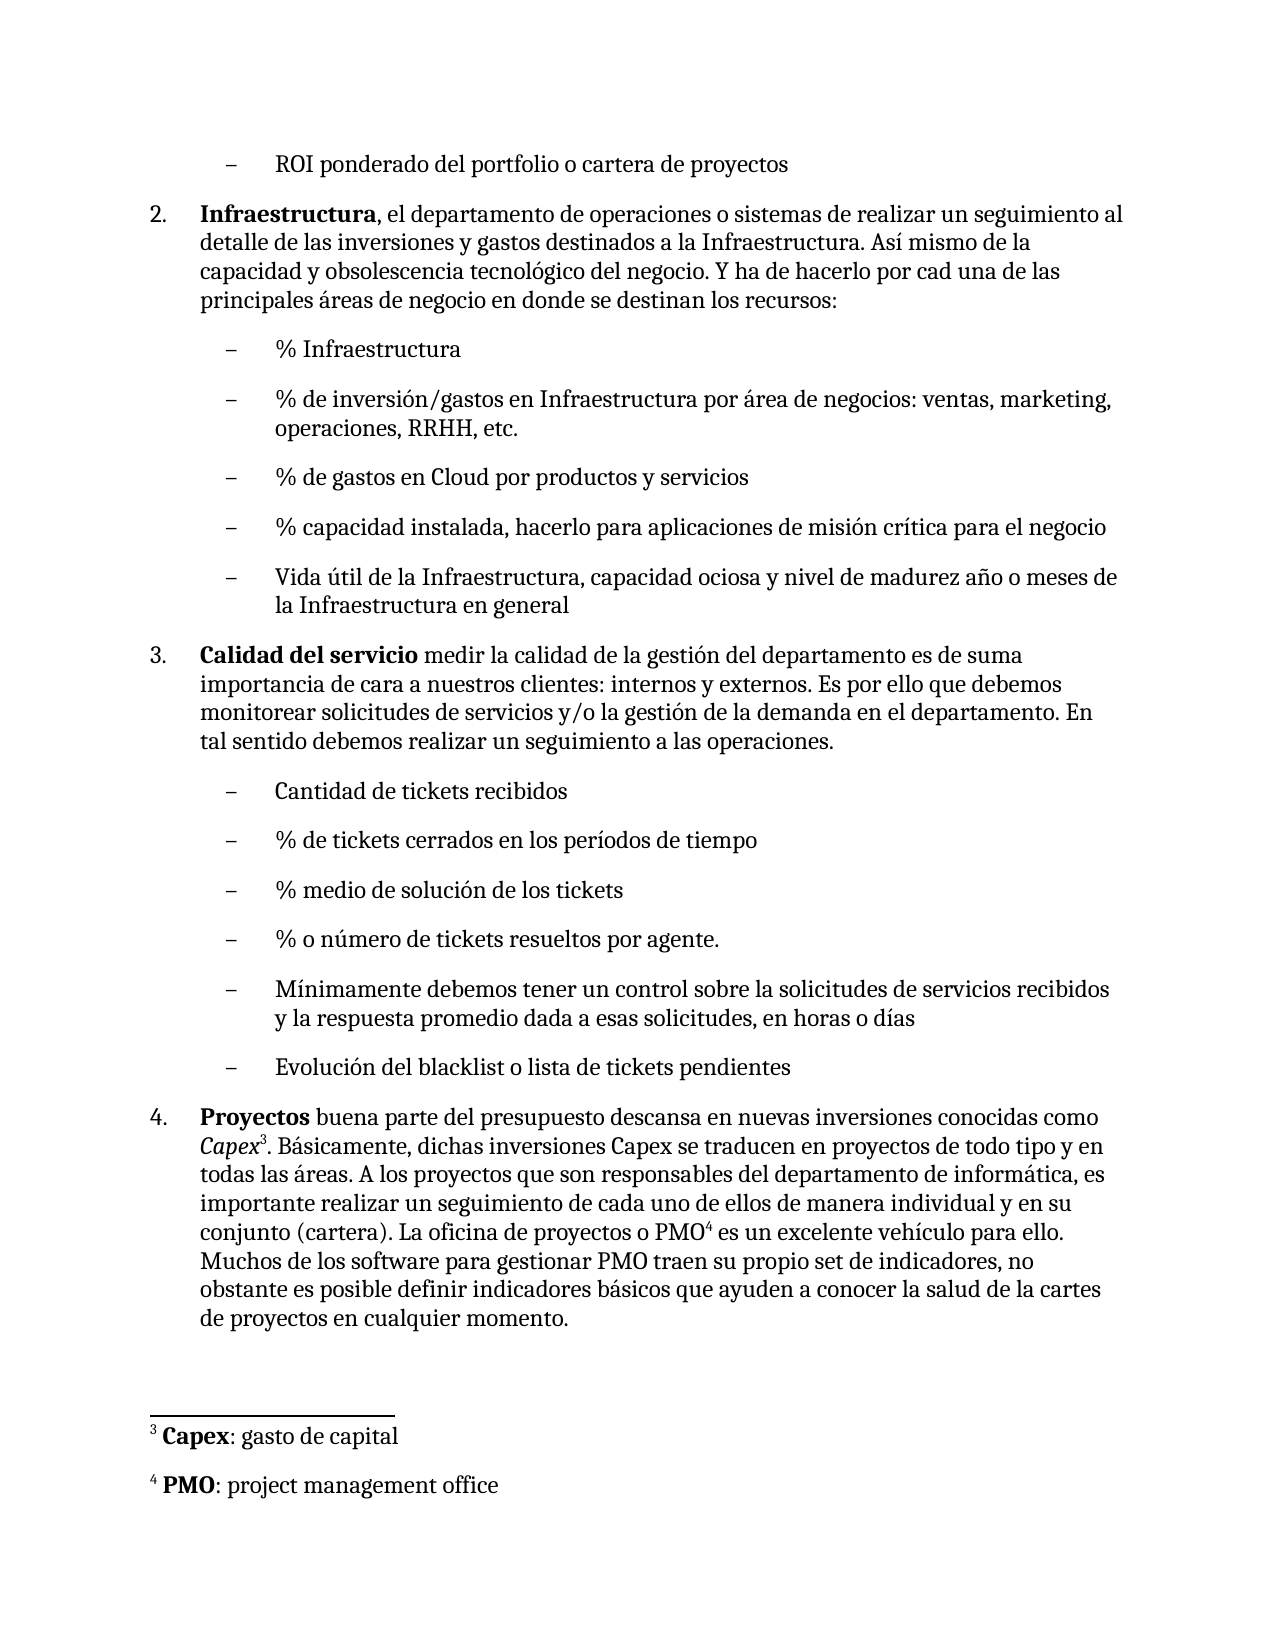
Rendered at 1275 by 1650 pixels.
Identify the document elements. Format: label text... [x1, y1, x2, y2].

list Proyectos buena parte del presupuesto descansa en nuevas inversiones conocidas como Capex. Básicamente, dichas inversiones Capex se traducen en proyectos de todo tipo y en todas las áreas. A los proyectos que son responsables del departamento de informática, es importante realizar un seguimiento de cada uno de ellos de manera individual y en su conjunto (cartera). La oficina de proyectos o PMO es un excelente vehículo para ello. Muchos de los software para gestionar PMO traen su propio set de indicadores, no obstante es posible definir indicadores básicos que ayuden a conocer la salud de la cartes de proyectos en cualquier momento. [150, 1103, 1125, 1333]
list ROI ponderado del portfolio o cartera de proyectos [225, 150, 1125, 179]
list % de inversión/gastos en Infraestructura por área de negocios: ventas, marketing, operaciones, RRHH, etc. [225, 385, 1125, 442]
list Evolución del blacklist o lista de tickets pendientes [225, 1053, 1125, 1082]
list Vida útil de la Infraestructura, capacidad ociosa y nivel de madurez año o meses de la Infraestructura en general [225, 562, 1125, 620]
list Cantidad de tickets recibidos [225, 777, 1125, 805]
list % de tickets cerrados en los períodos de tiempo [225, 826, 1125, 855]
list Mínimamente debemos tener un control sobre la solicitudes de servicios recibidos y la respuesta promedio dada a esas solicitudes, en horas o días [225, 975, 1125, 1032]
list Infraestructura, el departamento de operaciones o sistemas de realizar un seguimiento al detalle de las inversiones y gastos destinados a la Infraestructura. Así mismo de la capacidad y obsolescencia tecnológico del negocio. Y ha de hacerlo por cad una de las principales áreas de negocio en donde se destinan los recursos: [150, 199, 1125, 314]
list % capacidad instalada, hacerlo para aplicaciones de misión crítica para el negocio [225, 513, 1125, 542]
list % Infraestructura [225, 335, 1125, 364]
list Calidad del servicio medir la calidad de la gestión del departamento es de suma importancia de cara a nuestros clientes: internos y externos. Es por ello que debemos monitorear solicitudes de servicios y/o la gestión de la demanda en el departamento. En tal sentido debemos realizar un seguimiento a las operaciones. [150, 641, 1125, 756]
list % o número de tickets resueltos por agente. [225, 925, 1125, 954]
list % de gastos en Cloud por productos y servicios [225, 463, 1125, 492]
list % medio de solución de los tickets [225, 876, 1125, 904]
